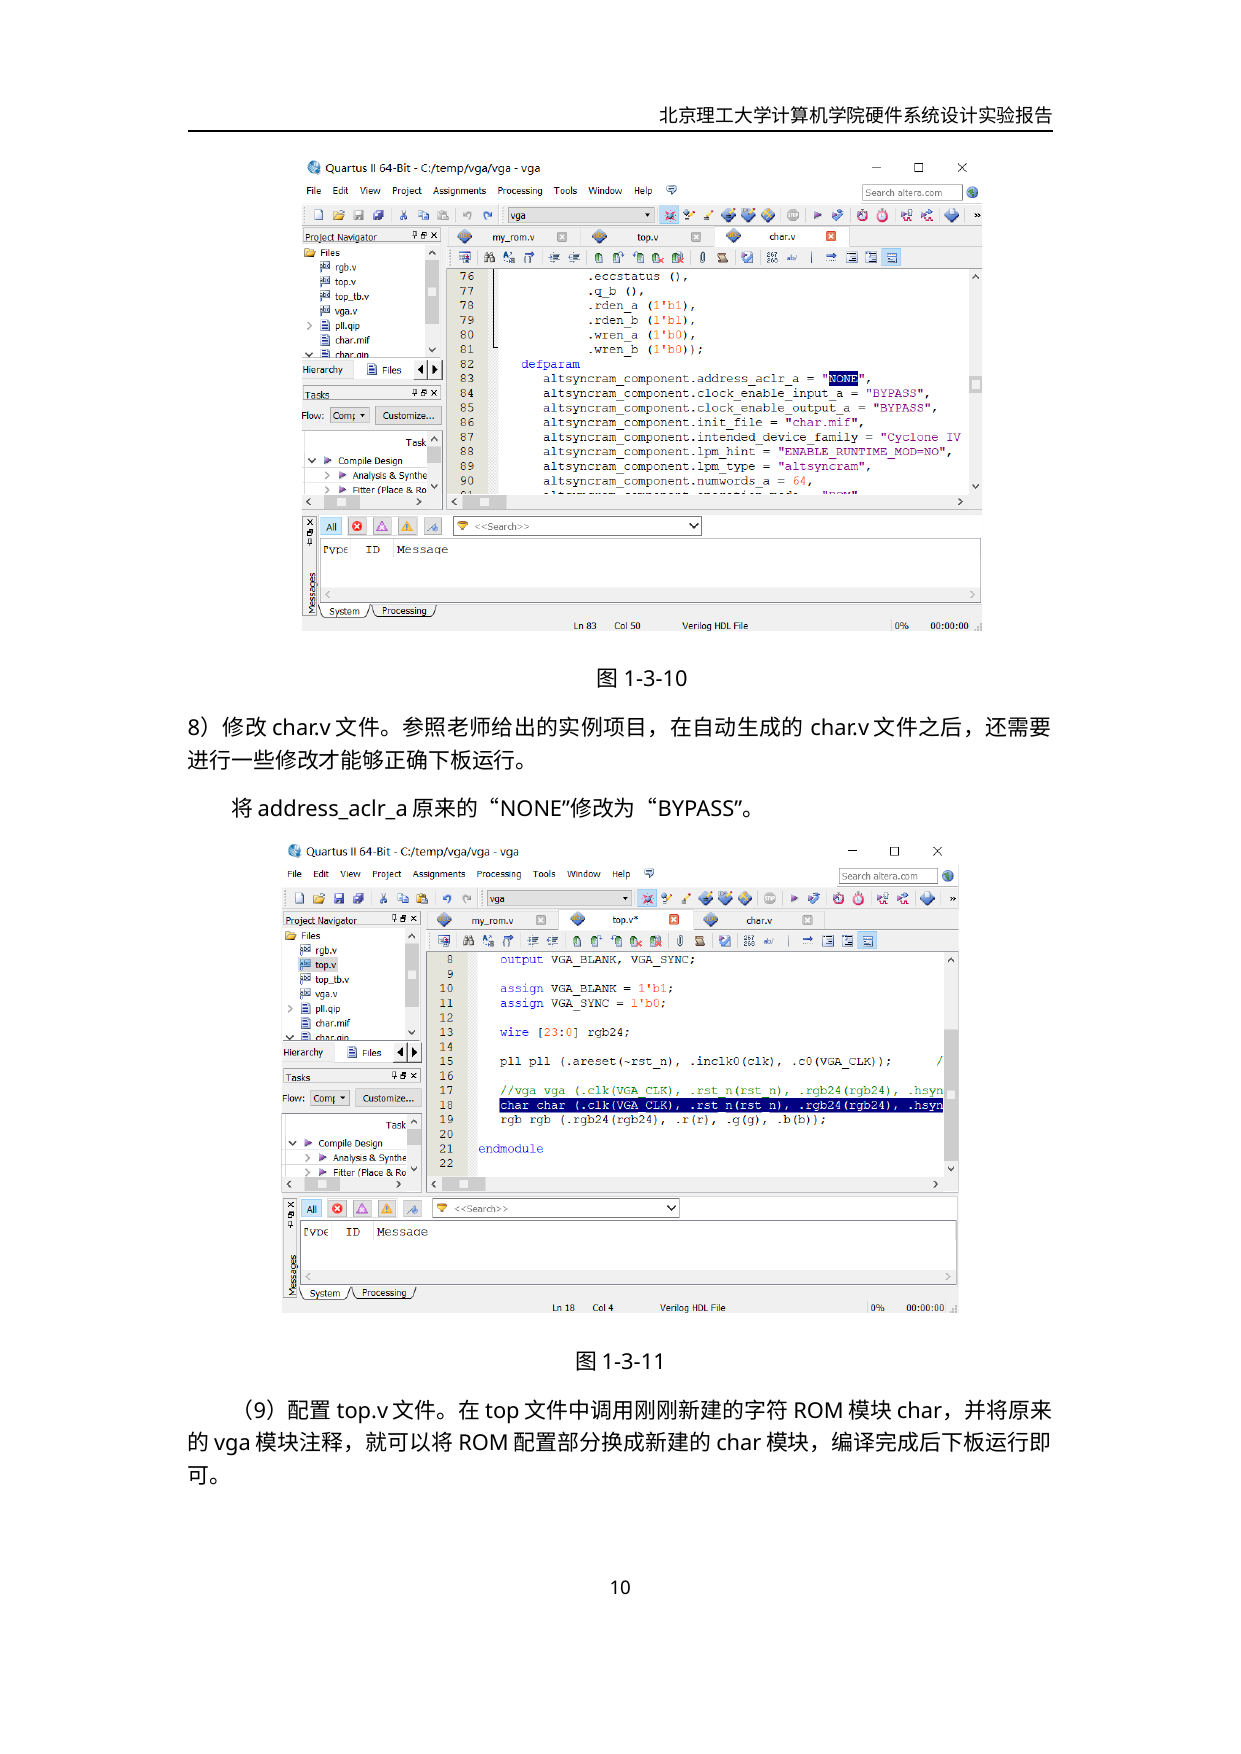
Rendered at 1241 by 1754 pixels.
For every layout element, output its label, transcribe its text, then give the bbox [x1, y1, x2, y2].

picture [301, 157, 983, 631]
text 图 1-3-10 [231, 661, 1053, 693]
picture [281, 839, 959, 1313]
text 8）修改char.v文件。参照老师给出的实例项目，在自动生成的char.v文件之后，还需要进行一些修改才能够正确下板运行。 [187, 710, 1053, 775]
text 图 1-3-11 [187, 1343, 1053, 1376]
text 将address_aclr_a原来的“NONE”修改为“BYPASS”。 [187, 791, 1053, 823]
text （9）配置top.v文件。在top文件中调用刚刚新建的字符ROM模块char，并将原来的vga模块注释，就可以将ROM配置部分换成新建的char模块，编译完成后下板运行即可。 [187, 1392, 1053, 1490]
